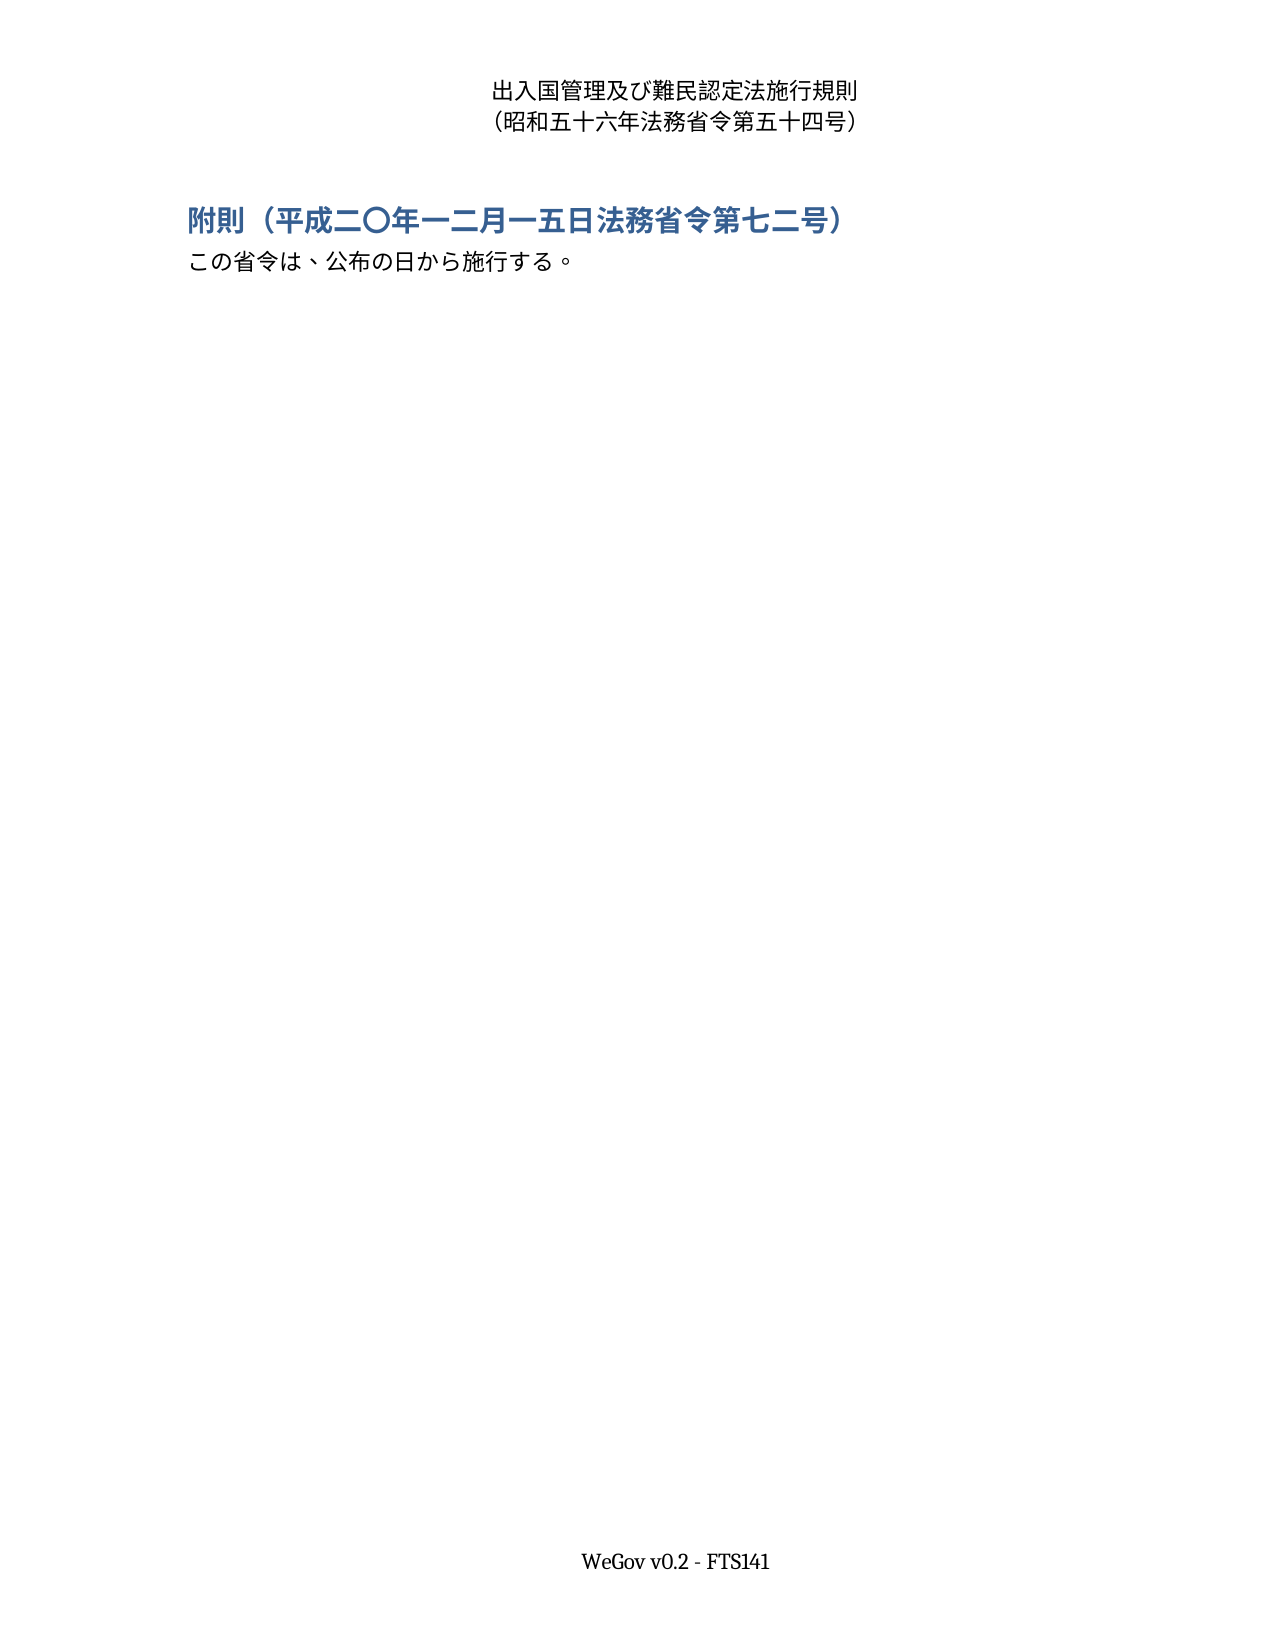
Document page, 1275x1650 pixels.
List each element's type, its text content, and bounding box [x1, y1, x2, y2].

subtitle 附則（平成二〇年一二月一五日法務省令第七二号） [187, 200, 1087, 240]
text この省令は、公布の日から施行する。 [187, 246, 1087, 277]
